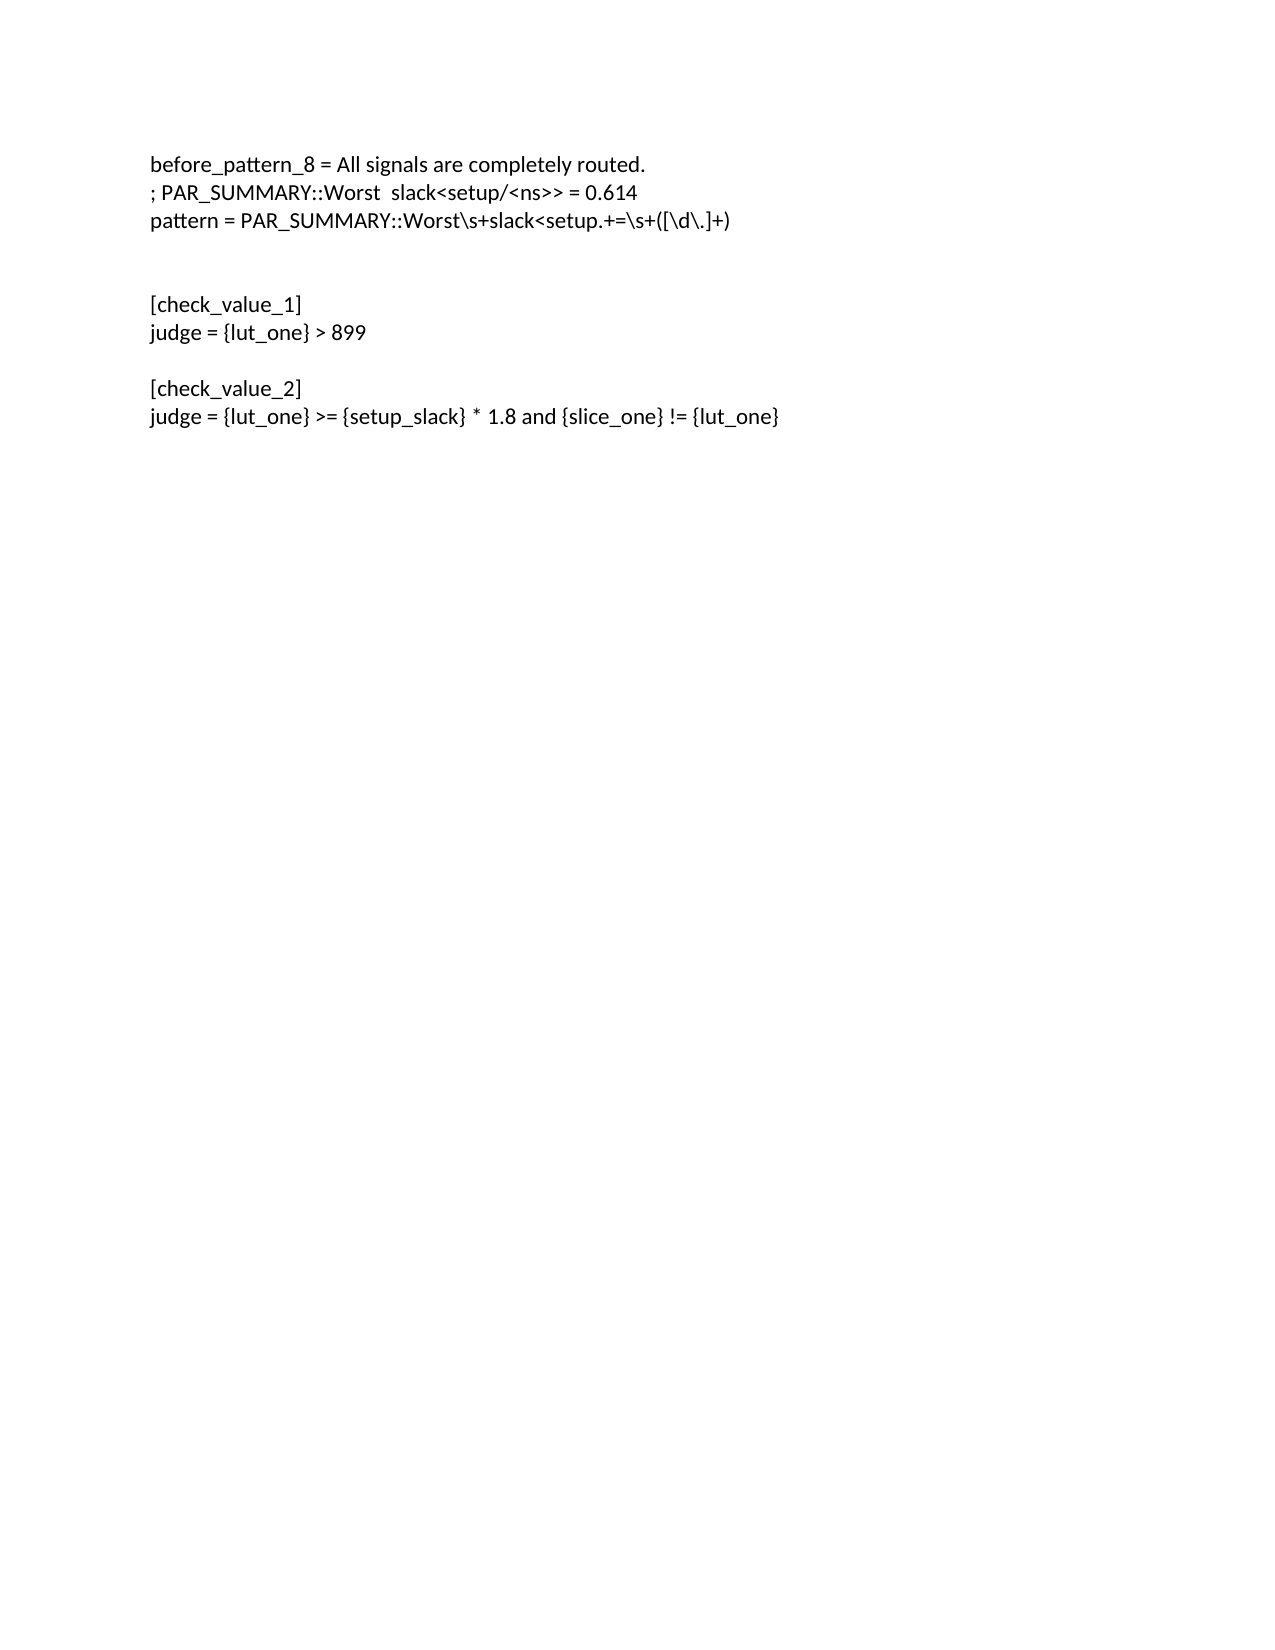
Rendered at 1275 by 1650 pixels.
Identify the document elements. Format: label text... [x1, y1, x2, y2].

text [check_value_1] [150, 290, 1125, 318]
text judge = {lut_one} > 899 [150, 318, 1125, 346]
text judge = {lut_one} >= {setup_slack} * 1.8 and {slice_one} != {lut_one} [150, 402, 1125, 430]
text pattern = PAR_SUMMARY::Worst\s+slack<setup.+=\s+([\d\.]+) [150, 206, 1125, 234]
text before_pattern_8 = All signals are completely routed. [150, 150, 1125, 178]
text [check_value_2] [150, 374, 1125, 402]
text ; PAR_SUMMARY::Worst slack<setup/<ns>> = 0.614 [150, 178, 1125, 206]
